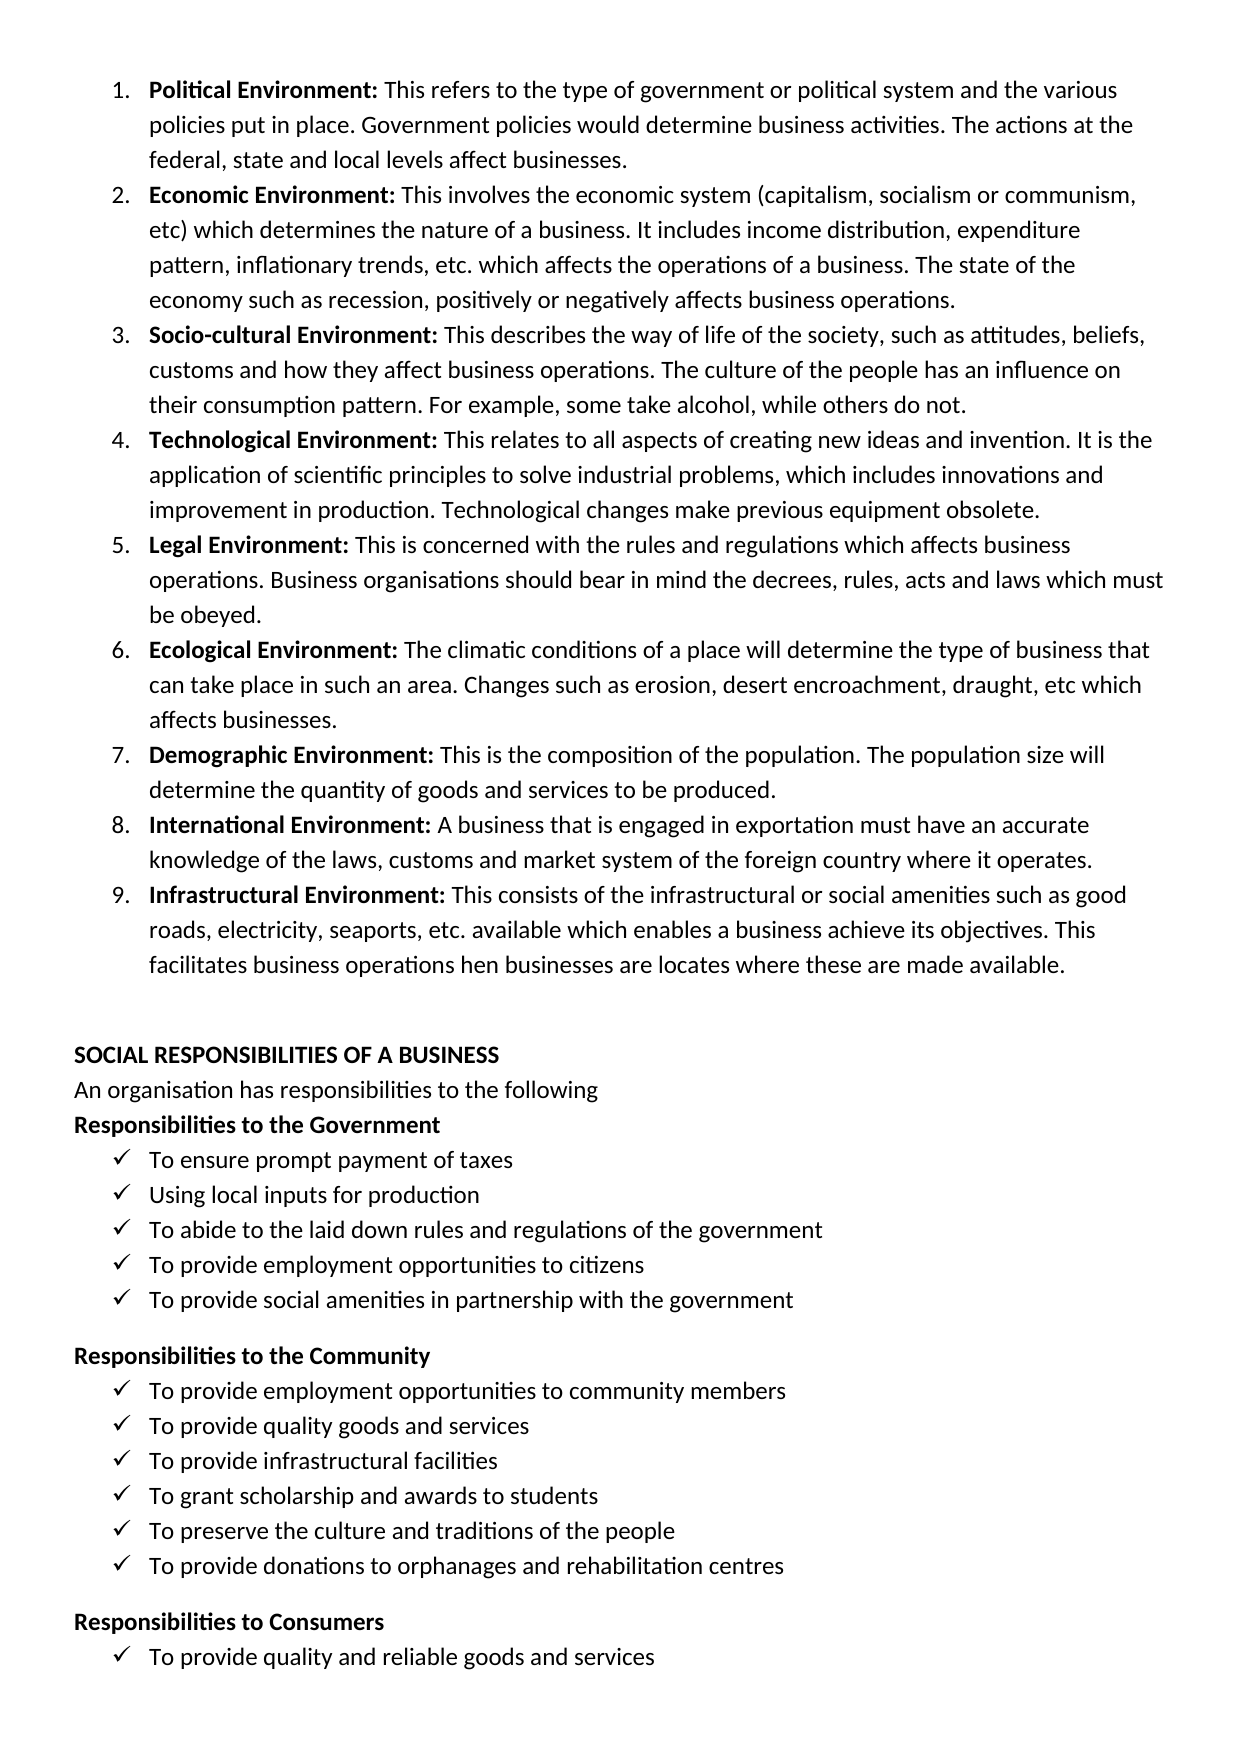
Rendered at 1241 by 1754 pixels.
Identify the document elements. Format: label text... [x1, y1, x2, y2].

list To provide donations to orphanages and rehabilitation centres [111, 1551, 1167, 1581]
text An organisation has responsibilities to the following [74, 1075, 1167, 1105]
list To ensure prompt payment of taxes [111, 1145, 1167, 1175]
list International Environment: A business that is engaged in exportation must have an accurate knowledge of the laws, customs and market system of the foreign country where it operates. [111, 809, 1167, 874]
list To provide employment opportunities to citizens [111, 1250, 1167, 1280]
list Technological Environment: This relates to all aspects of creating new ideas and invention. It is the application of scientific principles to solve industrial problems, which includes innovations and improvement in production. Technological changes make previous equipment obsolete. [111, 424, 1167, 524]
list To provide infrastructural facilities [111, 1446, 1167, 1476]
list Socio-cultural Environment: This describes the way of life of the society, such as attitudes, beliefs, customs and how they affect business operations. The culture of the people has an influence on their consumption pattern. For example, some take alcohol, while others do not. [111, 319, 1167, 419]
list To provide quality goods and services [111, 1411, 1167, 1441]
list Economic Environment: This involves the economic system (capitalism, socialism or communism, etc) which determines the nature of a business. It includes income distribution, expenditure pattern, inflationary trends, etc. which affects the operations of a business. The state of the economy such as recession, positively or negatively affects business operations. [111, 179, 1167, 314]
list Political Environment: This refers to the type of government or political system and the various policies put in place. Government policies would determine business activities. The actions at the federal, state and local levels affect businesses. [111, 74, 1167, 174]
text Responsibilities to Consumers [74, 1606, 1167, 1637]
list To provide employment opportunities to community members [111, 1376, 1167, 1406]
list To provide social amenities in partnership with the government [111, 1285, 1167, 1315]
list To grant scholarship and awards to students [111, 1481, 1167, 1511]
list Legal Environment: This is concerned with the rules and regulations which affects business operations. Business organisations should bear in mind the decrees, rules, acts and laws which must be obeyed. [111, 529, 1167, 629]
list Demographic Environment: This is the composition of the population. The population size will determine the quantity of goods and services to be produced. [111, 739, 1167, 804]
text Responsibilities to the Community [74, 1341, 1167, 1371]
list To abide to the laid down rules and regulations of the government [111, 1215, 1167, 1245]
list To provide quality and reliable goods and services [111, 1641, 1167, 1672]
text Responsibilities to the Government [74, 1110, 1167, 1140]
list To preserve the culture and traditions of the people [111, 1516, 1167, 1546]
list Using local inputs for production [111, 1180, 1167, 1210]
text SOCIAL RESPONSIBILITIES OF A BUSINESS [74, 1040, 1167, 1070]
list Ecological Environment: The climatic conditions of a place will determine the type of business that can take place in such an area. Changes such as erosion, desert encroachment, draught, etc which affects businesses. [111, 634, 1167, 734]
list Infrastructural Environment: This consists of the infrastructural or social amenities such as good roads, electricity, seaports, etc. available which enables a business achieve its objectives. This facilitates business operations hen businesses are locates where these are made available. [111, 879, 1167, 979]
